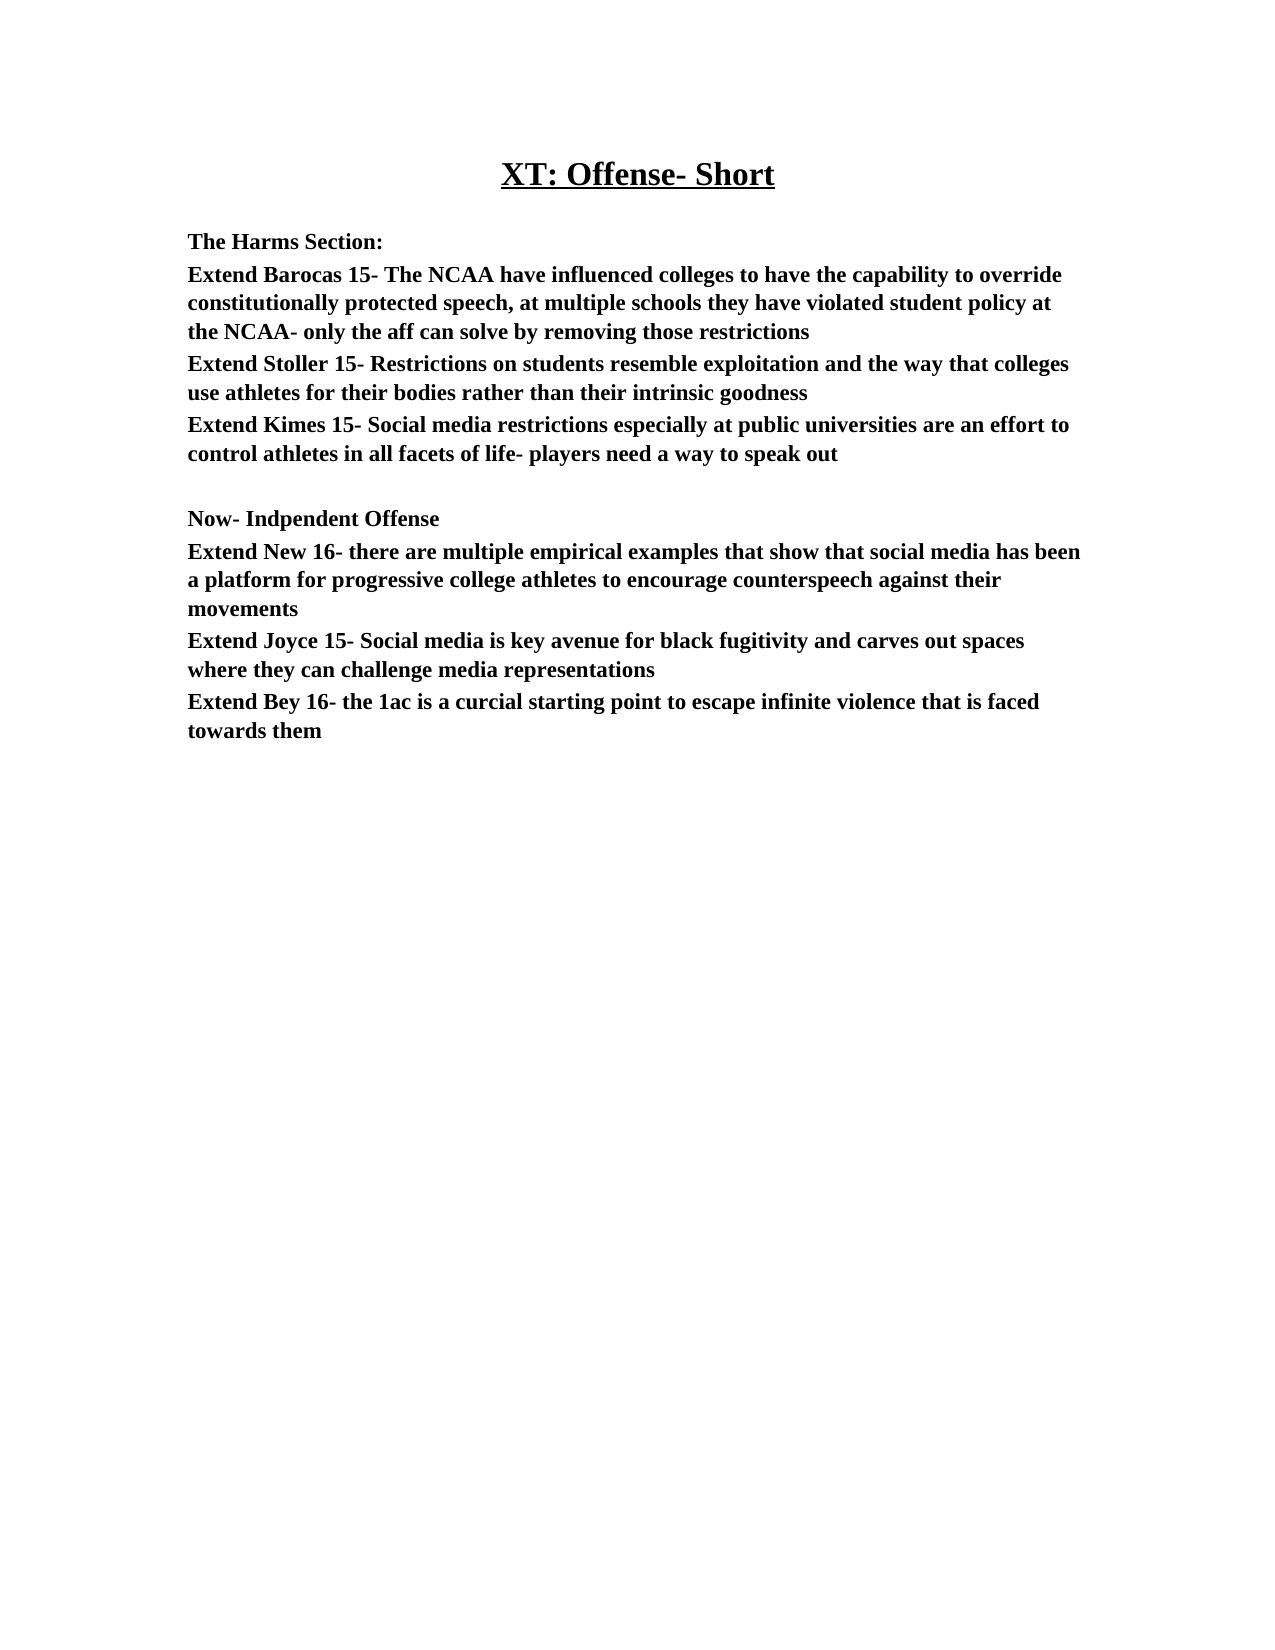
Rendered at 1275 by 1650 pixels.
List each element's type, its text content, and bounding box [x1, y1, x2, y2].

subtitle Extend Bey 16- the 1ac is a curcial starting point to escape infinite violence that is faced towards them [187, 688, 1087, 743]
subtitle Now- Indpendent Offense [187, 505, 1087, 532]
subtitle Extend Kimes 15- Social media restrictions especially at public universities are an effort to control athletes in all facets of life- players need a way to speak out [187, 412, 1087, 466]
subtitle Extend New 16- there are multiple empirical examples that show that social media has been a platform for progressive college athletes to encourage counterspeech against their movements [187, 538, 1087, 621]
subtitle XT: Offense- Short [187, 154, 1087, 192]
subtitle Extend Joyce 15- Social media is key avenue for black fugitivity and carves out spaces where they can challenge media representations [187, 627, 1087, 682]
subtitle Extend Stoller 15- Restrictions on students resemble exploitation and the way that colleges use athletes for their bodies rather than their intrinsic goodness [187, 351, 1087, 405]
subtitle Extend Barocas 15- The NCAA have influenced colleges to have the capability to override constitutionally protected speech, at multiple schools they have violated student policy at the NCAA- only the aff can solve by removing those restrictions [187, 261, 1087, 344]
subtitle The Harms Section: [187, 228, 1087, 255]
